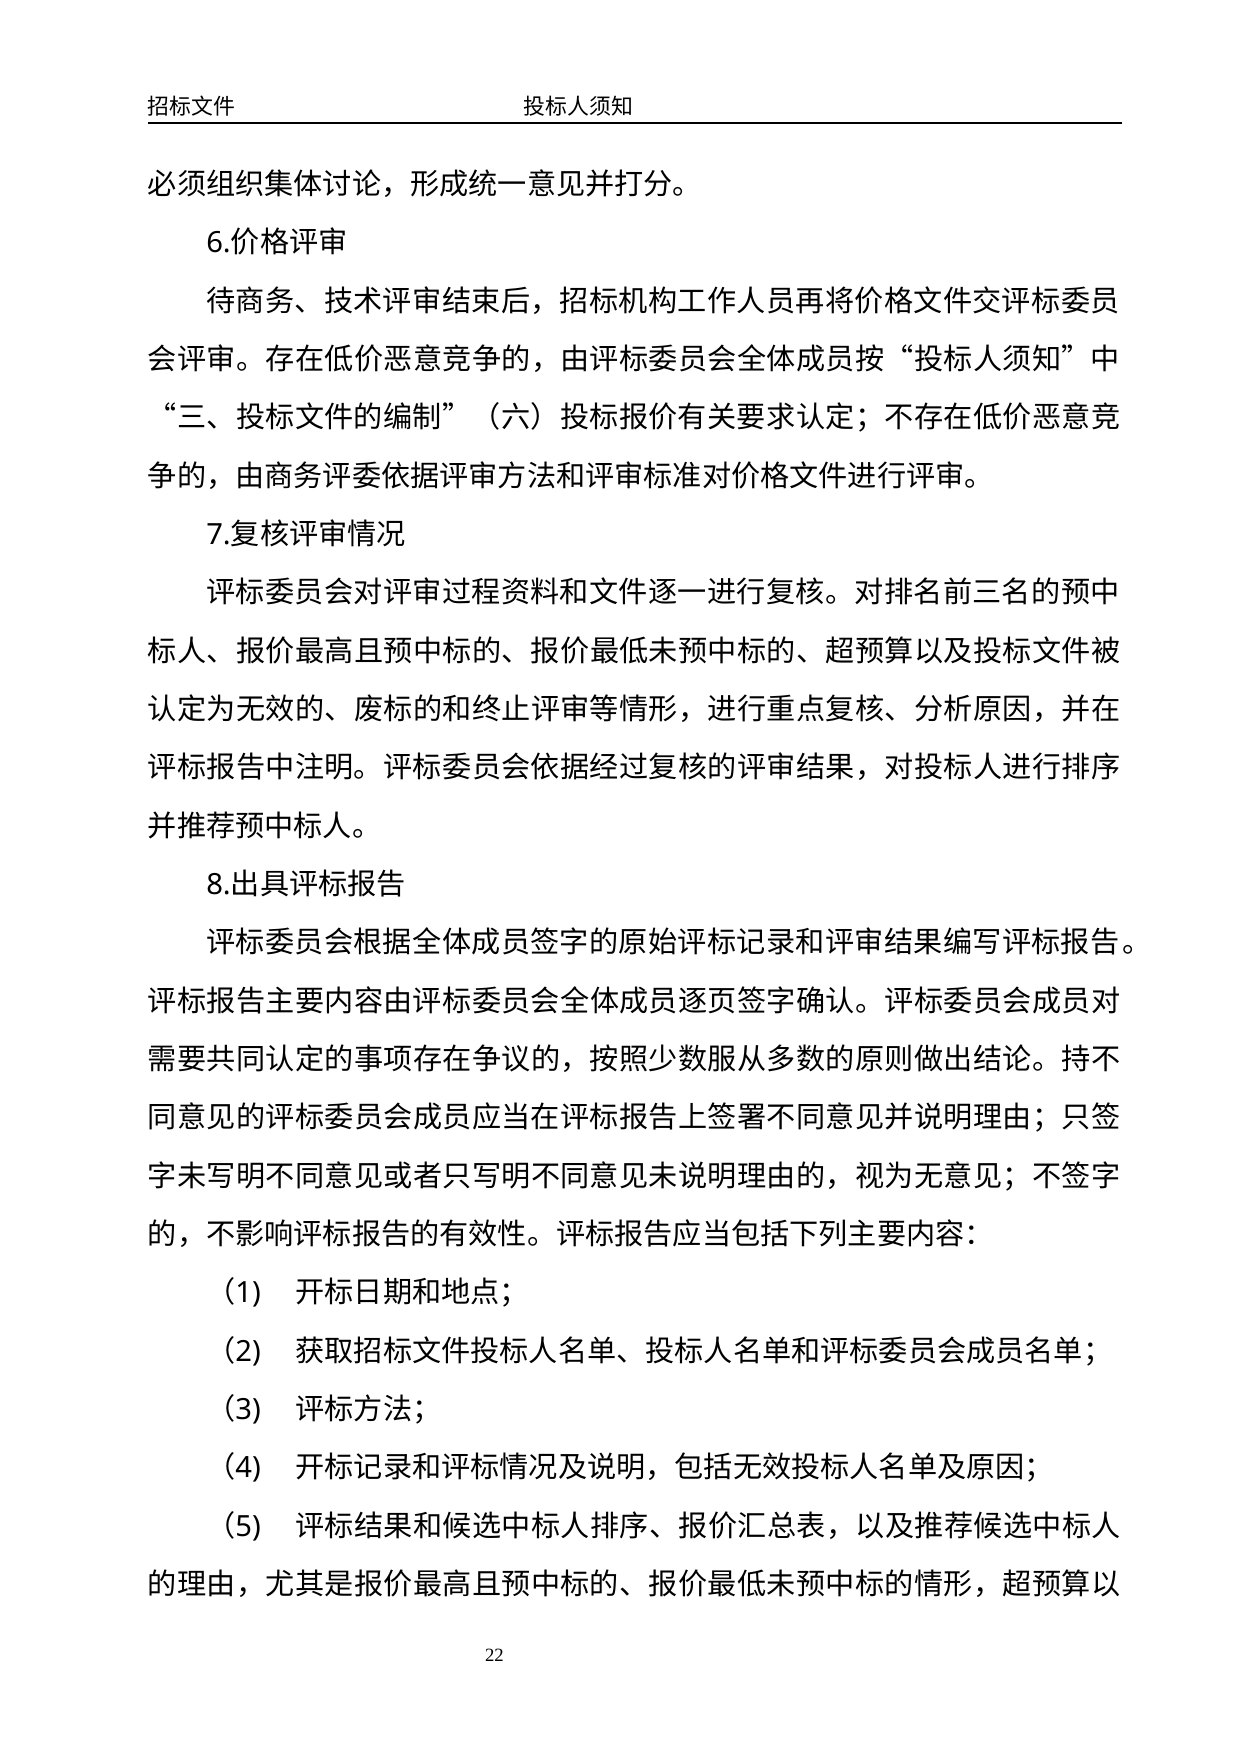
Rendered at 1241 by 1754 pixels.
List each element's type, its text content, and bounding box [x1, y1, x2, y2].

text （4) 开标记录和评标情况及说明，包括无效投标人名单及原因； [148, 1431, 1122, 1489]
text 待商务、技术评审结束后，招标机构工作人员再将价格文件交评标委员会评审。存在低价恶意竞争的，由评标委员会全体成员按“投标人须知”中“三、投标文件的编制”（六）投标报价有关要求认定；不存在低价恶意竞争的，由商务评委依据评审方法和评审标准对价格文件进行评审。 [148, 264, 1122, 498]
text 8.出具评标报告 [148, 848, 1122, 906]
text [148, 148, 1122, 206]
text 6.价格评审 [148, 206, 1122, 264]
text （1) 开标日期和地点； [148, 1256, 1122, 1314]
text 7.复核评审情况 [148, 498, 1122, 556]
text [148, 1489, 1122, 1606]
text 评标委员会对评审过程资料和文件逐一进行复核。对排名前三名的预中标人、报价最高且预中标的、报价最低未预中标的、超预算以及投标文件被认定为无效的、废标的和终止评审等情形，进行重点复核、分析原因，并在评标报告中注明。评标委员会依据经过复核的评审结果，对投标人进行排序并推荐预中标人。 [148, 556, 1122, 848]
text （3) 评标方法； [148, 1373, 1122, 1431]
text （2) 获取招标文件投标人名单、投标人名单和评标委员会成员名单； [148, 1314, 1122, 1373]
text 评标委员会根据全体成员签字的原始评标记录和评审结果编写评标报告。评标报告主要内容由评标委员会全体成员逐页签字确认。评标委员会成员对需要共同认定的事项存在争议的，按照少数服从多数的原则做出结论。持不同意见的评标委员会成员应当在评标报告上签署不同意见并说明理由；只签字未写明不同意见或者只写明不同意见未说明理由的，视为无意见；不签字的，不影响评标报告的有效性。评标报告应当包括下列主要内容： [148, 906, 1122, 1256]
